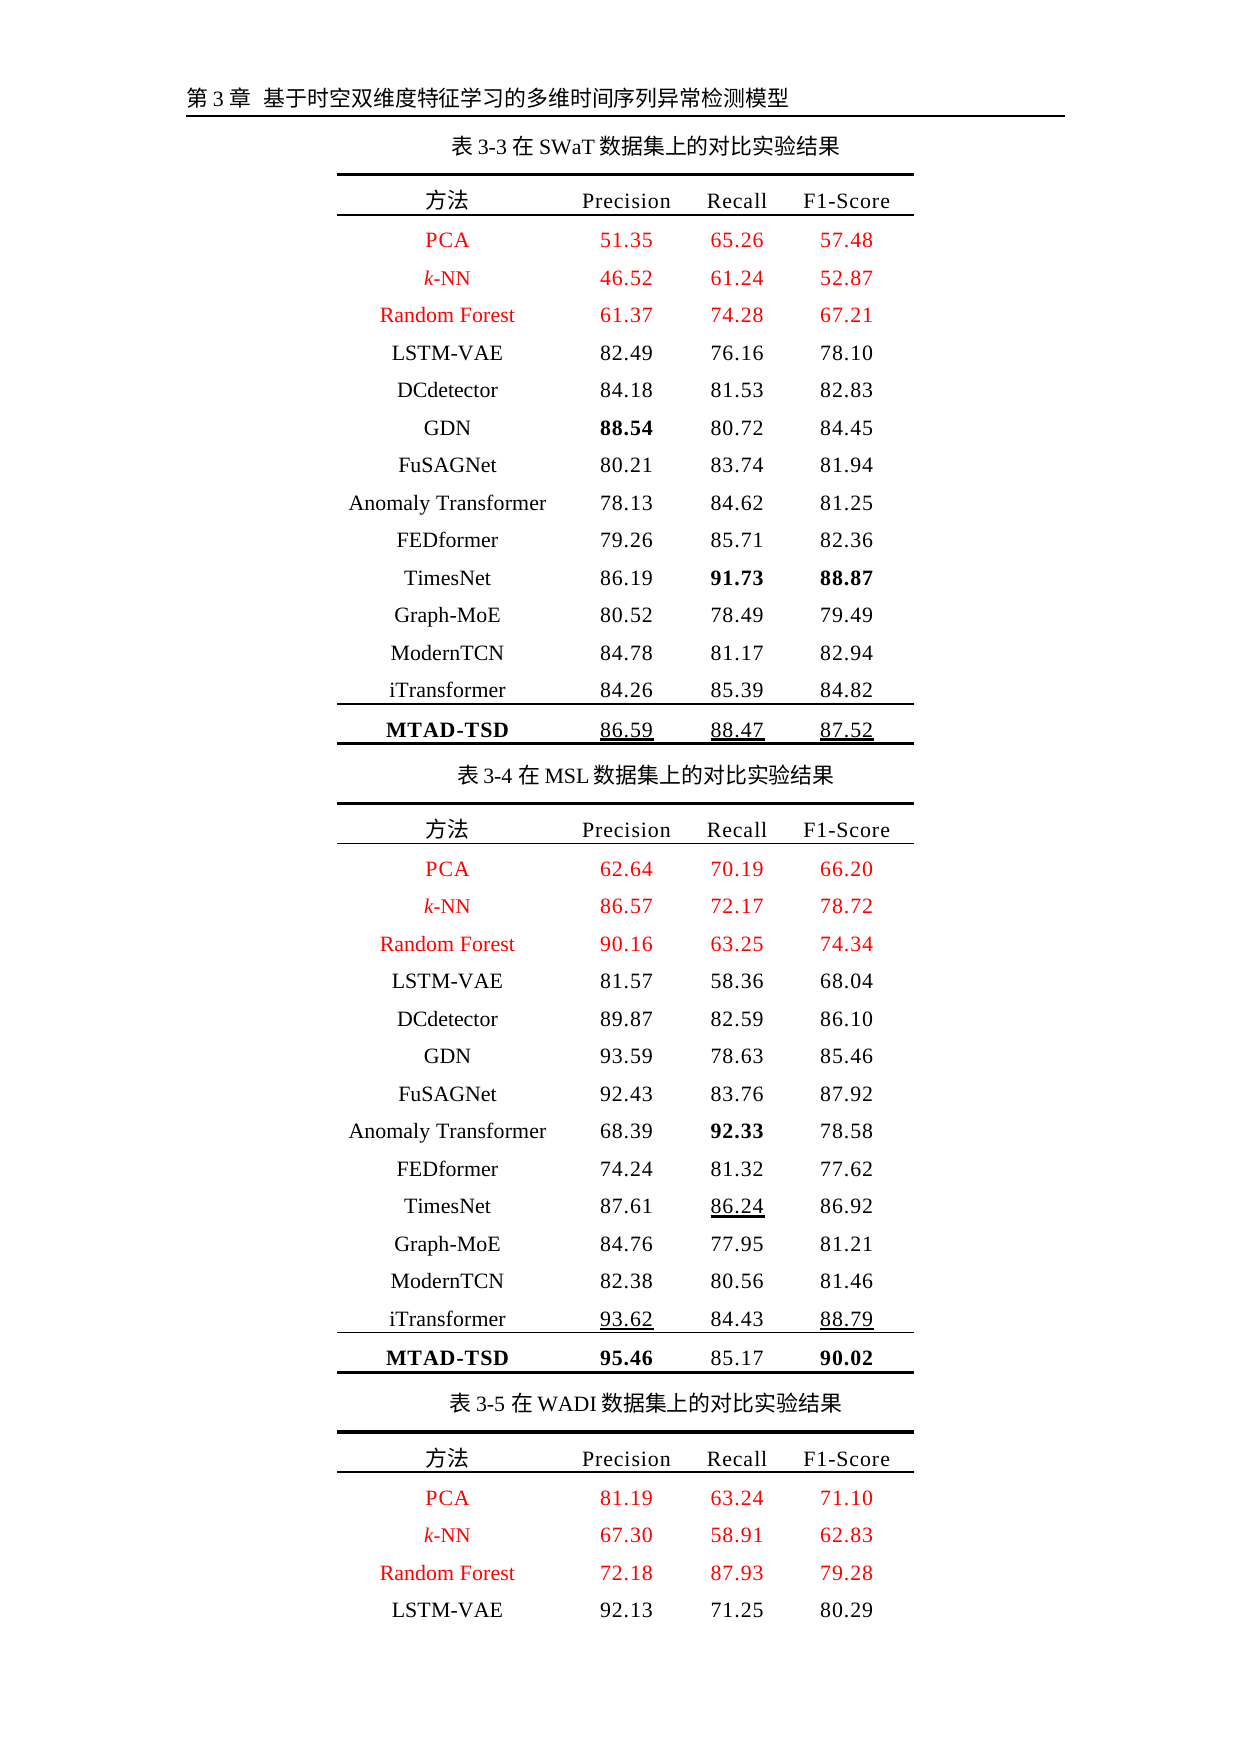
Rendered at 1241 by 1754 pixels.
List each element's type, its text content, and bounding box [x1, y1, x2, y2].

table_cell 81.32 [695, 1144, 791, 1181]
table_cell Random Forest [337, 290, 570, 328]
table_cell 71.25 [695, 1585, 791, 1622]
table_cell 70.19 [695, 844, 791, 881]
table_cell 80.72 [695, 403, 791, 440]
table_cell 81.17 [695, 628, 791, 665]
table_cell 86.19 [570, 553, 695, 590]
table_cell 80.52 [570, 590, 695, 628]
table_cell 51.35 [570, 216, 695, 253]
table_cell 83.76 [695, 1069, 791, 1106]
table_cell 92.33 [695, 1106, 791, 1144]
table_cell 67.30 [570, 1510, 695, 1547]
table_cell MTAD-TSD [337, 1333, 570, 1371]
table_cell 68.39 [570, 1106, 695, 1144]
table_header F1-Score [791, 176, 914, 214]
text 表3-4 在MSL数据集上的对比实验结果 [188, 758, 1053, 789]
table_cell FEDformer [337, 515, 570, 553]
table_cell 80.29 [791, 1585, 914, 1622]
table_cell 84.82 [791, 665, 914, 703]
table_cell 87.92 [791, 1069, 914, 1106]
table_cell 77.62 [791, 1144, 914, 1181]
table_cell 84.18 [570, 365, 695, 403]
table_cell PCA [337, 1473, 570, 1510]
table_cell 82.49 [570, 328, 695, 365]
table_cell Random Forest [337, 1548, 570, 1585]
table_cell 61.37 [570, 290, 695, 328]
table_cell FuSAGNet [337, 1069, 570, 1106]
table_cell k-NN [337, 881, 570, 919]
table_cell 82.38 [570, 1256, 695, 1294]
table_cell 68.04 [791, 956, 914, 994]
table_cell 86.59 [570, 705, 695, 742]
table_cell Anomaly Transformer [337, 478, 570, 515]
table_cell LSTM-VAE [337, 328, 570, 365]
table_cell 58.91 [695, 1510, 791, 1547]
table_header 方法 [337, 176, 570, 214]
table_cell k-NN [337, 1510, 570, 1547]
table_cell 78.10 [791, 328, 914, 365]
table_cell 72.17 [695, 881, 791, 919]
table_cell 90.02 [791, 1333, 914, 1371]
table_cell 85.39 [695, 665, 791, 703]
table_header 方法 [337, 805, 570, 842]
table_cell LSTM-VAE [337, 1585, 570, 1622]
table_cell 83.74 [695, 440, 791, 478]
table_cell 81.53 [695, 365, 791, 403]
table_cell 74.34 [791, 919, 914, 956]
table_cell 61.24 [695, 253, 791, 290]
table_cell 90.16 [570, 919, 695, 956]
table_cell 84.62 [695, 478, 791, 515]
table_cell 78.13 [570, 478, 695, 515]
table_cell TimesNet [337, 553, 570, 590]
table_cell 62.64 [570, 844, 695, 881]
table_cell Graph-MoE [337, 590, 570, 628]
table_header Precision [570, 1434, 695, 1471]
table_cell PCA [337, 216, 570, 253]
table_cell ModernTCN [337, 628, 570, 665]
table_cell 66.20 [791, 844, 914, 881]
table_cell 92.43 [570, 1069, 695, 1106]
table_cell 74.28 [695, 290, 791, 328]
table_cell 85.17 [695, 1333, 791, 1371]
table_cell 88.79 [791, 1294, 914, 1331]
table_header F1-Score [791, 1434, 914, 1471]
table_cell 78.63 [695, 1031, 791, 1069]
table_cell PCA [337, 844, 570, 881]
table_cell 81.21 [791, 1219, 914, 1256]
table_cell 85.71 [695, 515, 791, 553]
table_cell LSTM-VAE [337, 956, 570, 994]
table_cell 82.94 [791, 628, 914, 665]
table_cell 80.56 [695, 1256, 791, 1294]
table_cell 81.46 [791, 1256, 914, 1294]
table_cell ModernTCN [337, 1256, 570, 1294]
table_cell 86.57 [570, 881, 695, 919]
table_cell 80.21 [570, 440, 695, 478]
table_cell 86.24 [695, 1181, 791, 1219]
table_cell iTransformer [337, 1294, 570, 1331]
table_cell 87.52 [791, 705, 914, 742]
table_cell GDN [337, 1031, 570, 1069]
table_cell 65.26 [695, 216, 791, 253]
table_cell 95.46 [570, 1333, 695, 1371]
table_cell GDN [337, 403, 570, 440]
table_header Recall [695, 1434, 791, 1471]
table_cell 87.61 [570, 1181, 695, 1219]
table_cell 81.94 [791, 440, 914, 478]
table_header Precision [570, 176, 695, 214]
table_cell 88.54 [570, 403, 695, 440]
table_cell DCdetector [337, 994, 570, 1031]
table_cell 77.95 [695, 1219, 791, 1256]
table_cell TimesNet [337, 1181, 570, 1219]
table_cell 58.36 [695, 956, 791, 994]
table_cell 79.28 [791, 1548, 914, 1585]
table_cell 67.21 [791, 290, 914, 328]
table_cell FuSAGNet [337, 440, 570, 478]
table_cell 46.52 [570, 253, 695, 290]
table_cell 81.19 [570, 1473, 695, 1510]
table_cell 88.47 [695, 705, 791, 742]
table_cell 92.13 [570, 1585, 695, 1622]
table_cell 93.62 [570, 1294, 695, 1331]
table_cell Graph-MoE [337, 1219, 570, 1256]
table_cell 84.78 [570, 628, 695, 665]
text 表3-3 在SWaT数据集上的对比实验结果 [188, 129, 1053, 161]
table_cell 63.25 [695, 919, 791, 956]
table_cell 79.26 [570, 515, 695, 553]
table_cell 79.49 [791, 590, 914, 628]
table_cell 82.36 [791, 515, 914, 553]
table_cell 89.87 [570, 994, 695, 1031]
table_cell 81.25 [791, 478, 914, 515]
table_header F1-Score [791, 805, 914, 842]
table_cell 86.92 [791, 1181, 914, 1219]
table_cell 82.83 [791, 365, 914, 403]
table_cell 88.87 [791, 553, 914, 590]
table_cell 84.45 [791, 403, 914, 440]
table_cell 71.10 [791, 1473, 914, 1510]
table_cell 91.73 [695, 553, 791, 590]
table_cell iTransformer [337, 665, 570, 703]
table_cell 74.24 [570, 1144, 695, 1181]
table_cell 78.72 [791, 881, 914, 919]
table_header Recall [695, 805, 791, 842]
table_cell k-NN [337, 253, 570, 290]
text 表3-5 在WADI数据集上的对比实验结果 [188, 1386, 1053, 1418]
table_cell 52.87 [791, 253, 914, 290]
table_cell 93.59 [570, 1031, 695, 1069]
table_cell 86.10 [791, 994, 914, 1031]
table_cell 63.24 [695, 1473, 791, 1510]
table_cell 78.58 [791, 1106, 914, 1144]
table_cell 81.57 [570, 956, 695, 994]
table_cell FEDformer [337, 1144, 570, 1181]
table_cell 72.18 [570, 1548, 695, 1585]
table_cell 84.76 [570, 1219, 695, 1256]
table_cell 84.43 [695, 1294, 791, 1331]
table_cell 76.16 [695, 328, 791, 365]
table_cell 87.93 [695, 1548, 791, 1585]
table_cell 62.83 [791, 1510, 914, 1547]
table_cell DCdetector [337, 365, 570, 403]
table_header 方法 [337, 1434, 570, 1471]
table_cell 85.46 [791, 1031, 914, 1069]
table_cell 82.59 [695, 994, 791, 1031]
table_cell MTAD-TSD [337, 705, 570, 742]
table_cell Anomaly Transformer [337, 1106, 570, 1144]
table_cell 57.48 [791, 216, 914, 253]
table_header Recall [695, 176, 791, 214]
table_cell 84.26 [570, 665, 695, 703]
table_cell 78.49 [695, 590, 791, 628]
table_cell Random Forest [337, 919, 570, 956]
table_header Precision [570, 805, 695, 842]
